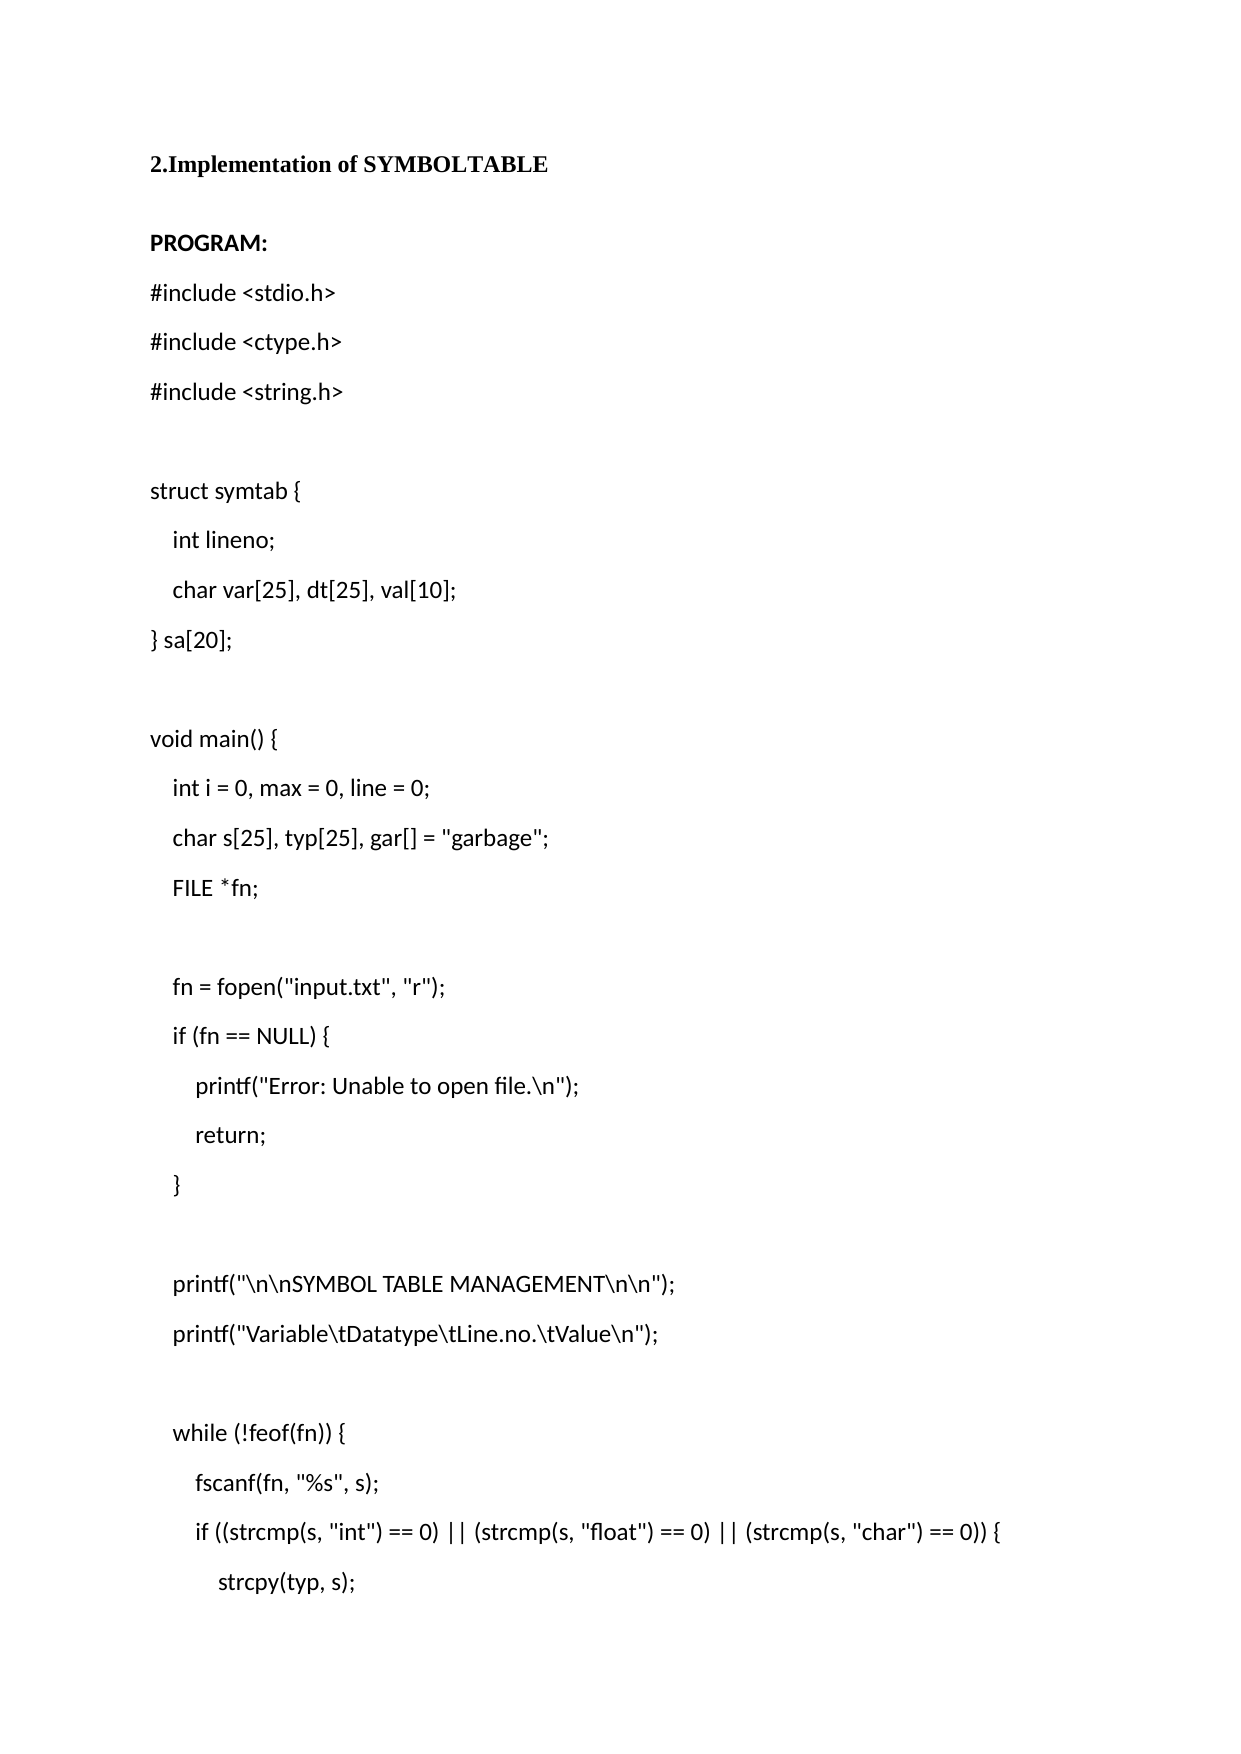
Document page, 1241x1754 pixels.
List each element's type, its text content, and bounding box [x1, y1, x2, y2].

text #include <ctype.h> [150, 326, 1090, 357]
text int lineno; [150, 525, 1090, 555]
text #include <string.h> [150, 376, 1090, 406]
text } sa[20]; [150, 624, 1090, 654]
text printf("Variable\tDatatype\tLine.no.\tValue\n"); [150, 1318, 1090, 1348]
text FILE *fn; [150, 872, 1090, 902]
text int i = 0, max = 0, line = 0; [150, 773, 1090, 803]
text while (!feof(fn)) { [150, 1417, 1090, 1448]
text char var[25], dt[25], val[10]; [150, 574, 1090, 605]
text char s[25], typ[25], gar[] = "garbage"; [150, 822, 1090, 853]
text printf("Error: Unable to open file.\n"); [150, 1070, 1090, 1101]
text fscanf(fn, "%s", s); [150, 1467, 1090, 1497]
text } [150, 1169, 1090, 1200]
text PROGRAM: [150, 227, 1090, 258]
text return; [150, 1120, 1090, 1150]
text void main() { [150, 723, 1090, 753]
text if (fn == NULL) { [150, 1021, 1090, 1051]
text fn = fopen("input.txt", "r"); [150, 971, 1090, 1001]
text struct symtab { [150, 475, 1090, 506]
text printf("\n\nSYMBOL TABLE MANAGEMENT\n\n"); [150, 1268, 1090, 1299]
text strcpy(typ, s); [150, 1566, 1090, 1596]
text #include <stdio.h> [150, 277, 1090, 307]
text 2.Implementation of SYMBOLTABLE [150, 150, 1090, 178]
text if ((strcmp(s, "int") == 0) || (strcmp(s, "float") == 0) || (strcmp(s, "char") == 0)) { [150, 1516, 1090, 1547]
